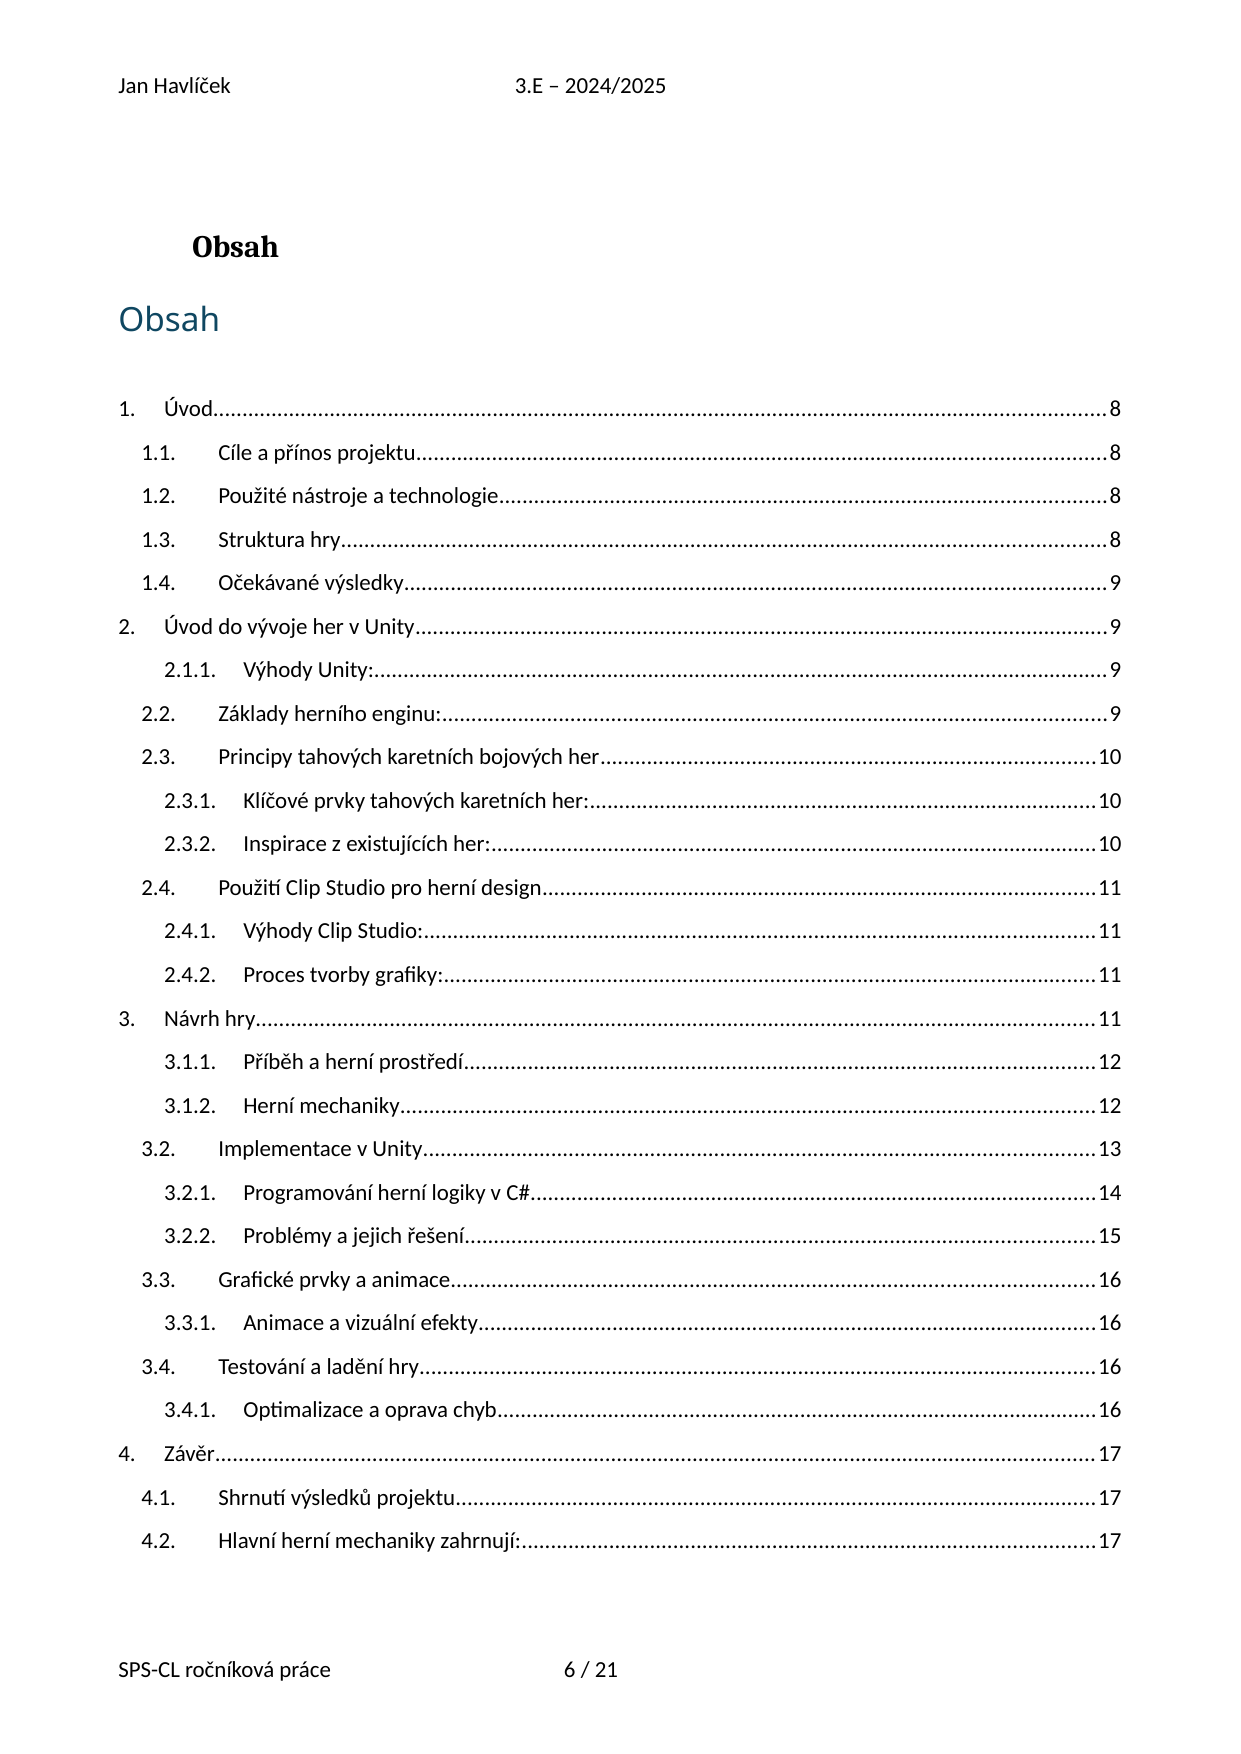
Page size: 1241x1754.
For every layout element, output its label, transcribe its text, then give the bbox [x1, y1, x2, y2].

subtitle Obsah [192, 229, 1122, 265]
